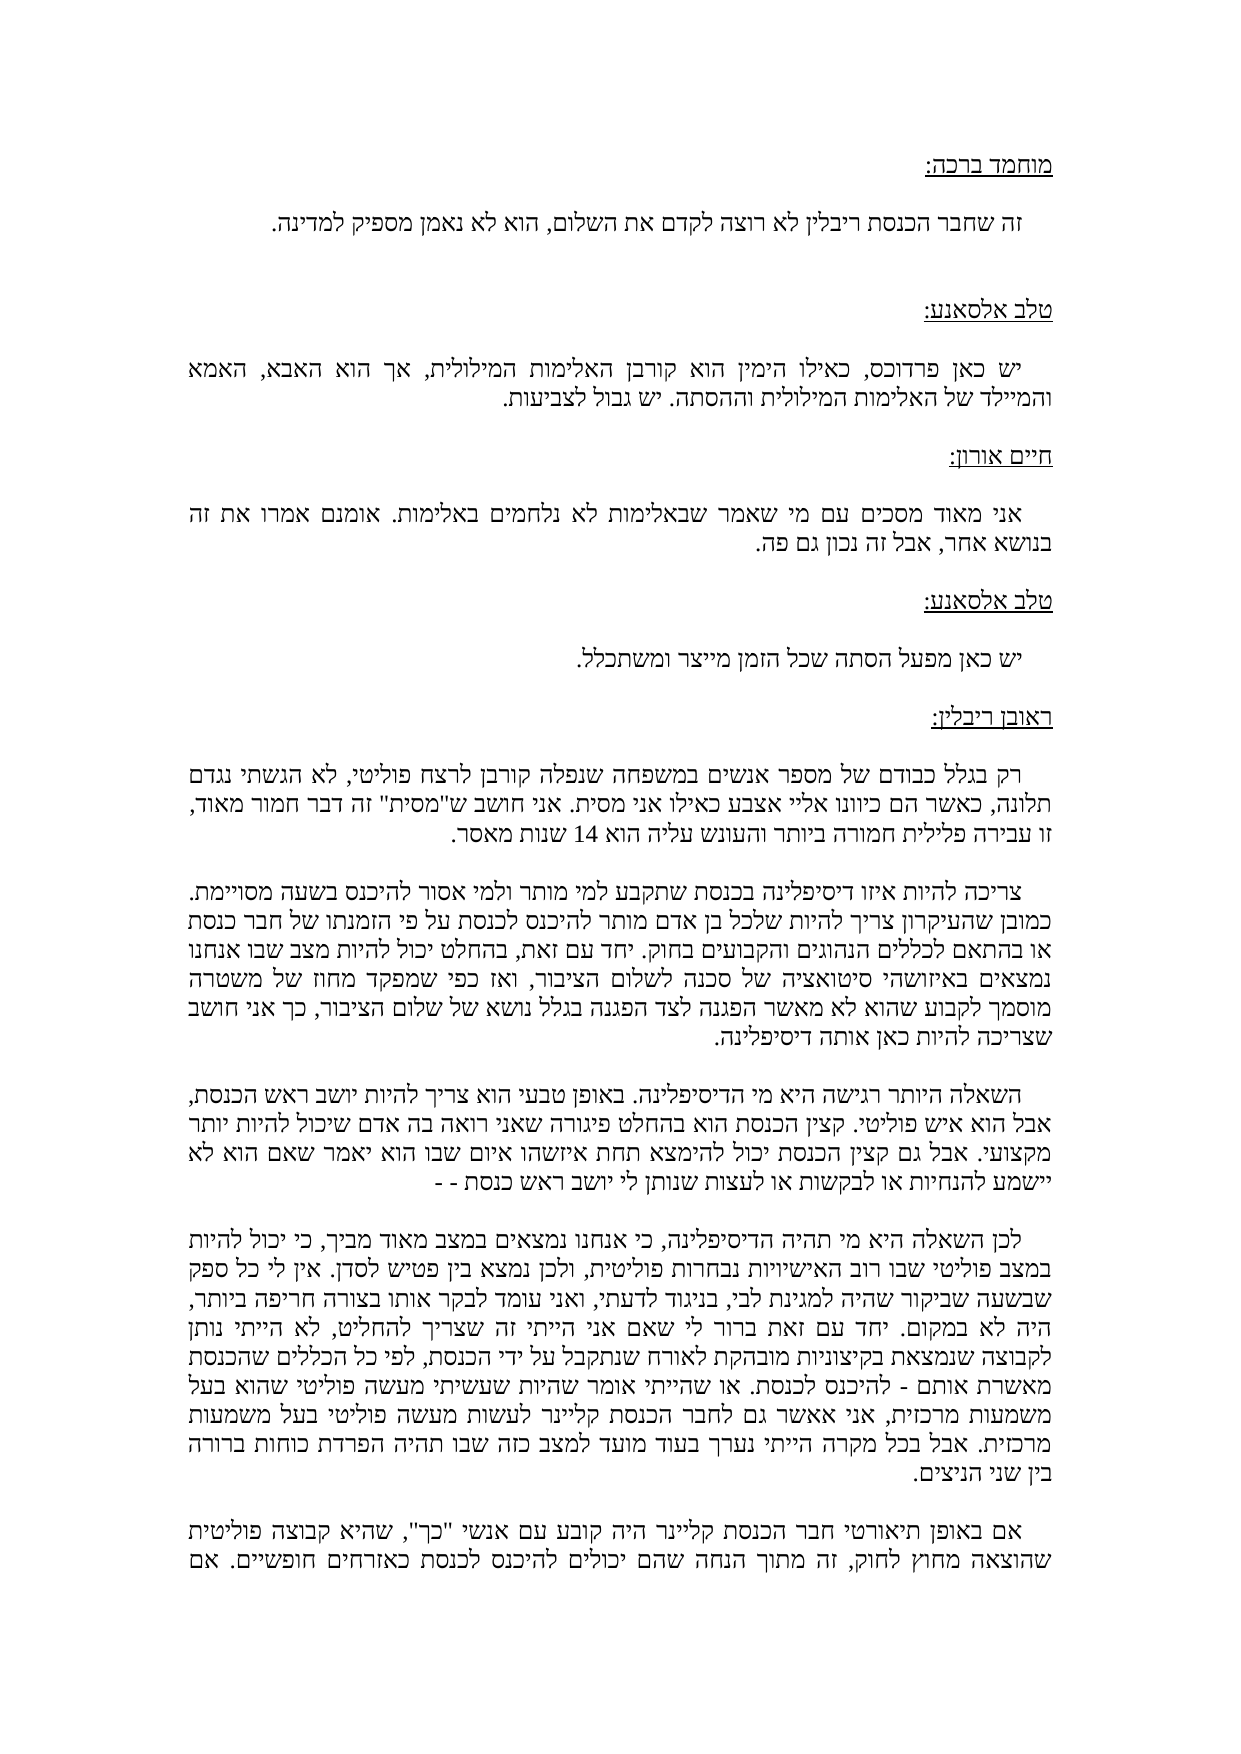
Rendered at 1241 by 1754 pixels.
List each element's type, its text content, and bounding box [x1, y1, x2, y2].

text יש כאן פרדוכס, כאילו הימין הוא קורבן האלימות המילולית, אך הוא האבא, האמא והמיילד של האלימות המילולית וההסתה. יש גבול לצביעות. [187, 353, 1053, 412]
text טלב אלסאנע: [187, 586, 1053, 615]
text השאלה היותר רגישה היא מי הדיסיפלינה. באופן טבעי הוא צריך להיות יושב ראש הכנסת, אבל הוא איש פוליטי. קצין הכנסת הוא בהחלט פיגורה שאני רואה בה אדם שיכול להיות יותר מקצועי. אבל גם קצין הכנסת יכול להימצא תחת איזשהו איום שבו הוא יאמר שאם הוא לא יישמע להנחיות או לבקשות או לעצות שנותן לי יושב ראש כנסת - - [187, 1080, 1053, 1196]
text זה שחבר הכנסת ריבלין לא רוצה לקדם את השלום, הוא לא נאמן מספיק למדינה. [187, 208, 1053, 237]
text טלב אלסאנע: [187, 295, 1053, 324]
text אני מאוד מסכים עם מי שאמר שבאלימות לא נלחמים באלימות. אומנם אמרו את זה בנושא אחר, אבל זה נכון גם פה. [187, 499, 1053, 557]
text לכן השאלה היא מי תהיה הדיסיפלינה, כי אנחנו נמצאים במצב מאוד מביך, כי יכול להיות במצב פוליטי שבו רוב האישיויות נבחרות פוליטית, ולכן נמצא בין פטיש לסדן. אין לי כל ספק שבשעה שביקור שהיה למגינת לבי, בניגוד לדעתי, ואני עומד לבקר אותו בצורה חריפה ביותר, היה לא במקום. יחד עם זאת ברור לי שאם אני הייתי זה שצריך להחליט, לא הייתי נותן לקבוצה שנמצאת בקיצוניות מובהקת לאורח שנתקבל על ידי הכנסת, לפי כל הכללים שהכנסת מאשרת אותם - להיכנס לכנסת. או שהייתי אומר שהיות שעשיתי מעשה פוליטי שהוא בעל משמעות מרכזית, אני אאשר גם לחבר הכנסת קליינר לעשות מעשה פוליטי בעל משמעות מרכזית. אבל בכל מקרה הייתי נערך בעוד מועד למצב כזה שבו תהיה הפרדת כוחות ברורה בין שני הניצים. [187, 1225, 1053, 1487]
text ראובן ריבלין: [187, 702, 1053, 731]
text מוחמד ברכה: [187, 150, 1053, 179]
text צריכה להיות איזו דיסיפלינה בכנסת שתקבע למי מותר ולמי אסור להיכנס בשעה מסויימת. כמובן שהעיקרון צריך להיות שלכל בן אדם מותר להיכנס לכנסת על פי הזמנתו של חבר כנסת או בהתאם לכללים הנהוגים והקבועים בחוק. יחד עם זאת, בהחלט יכול להיות מצב שבו אנחנו נמצאים באיזושהי סיטואציה של סכנה לשלום הציבור, ואז כפי שמפקד מחוז של משטרה מוסמך לקבוע שהוא לא מאשר הפגנה לצד הפגנה בגלל נושא של שלום הציבור, כך אני חושב שצריכה להיות כאן אותה דיסיפלינה. [187, 877, 1053, 1051]
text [187, 1516, 1053, 1574]
text רק בגלל כבודם של מספר אנשים במשפחה שנפלה קורבן לרצח פוליטי, לא הגשתי נגדם תלונה, כאשר הם כיוונו אליי אצבע כאילו אני מסית. אני חושב ש"מסית" זה דבר חמור מאוד, זו עבירה פלילית חמורה ביותר והעונש עליה הוא 14 שנות מאסר. [187, 760, 1053, 847]
text יש כאן מפעל הסתה שכל הזמן מייצר ומשתכלל. [187, 644, 1053, 673]
text חיים אורון: [187, 441, 1053, 470]
